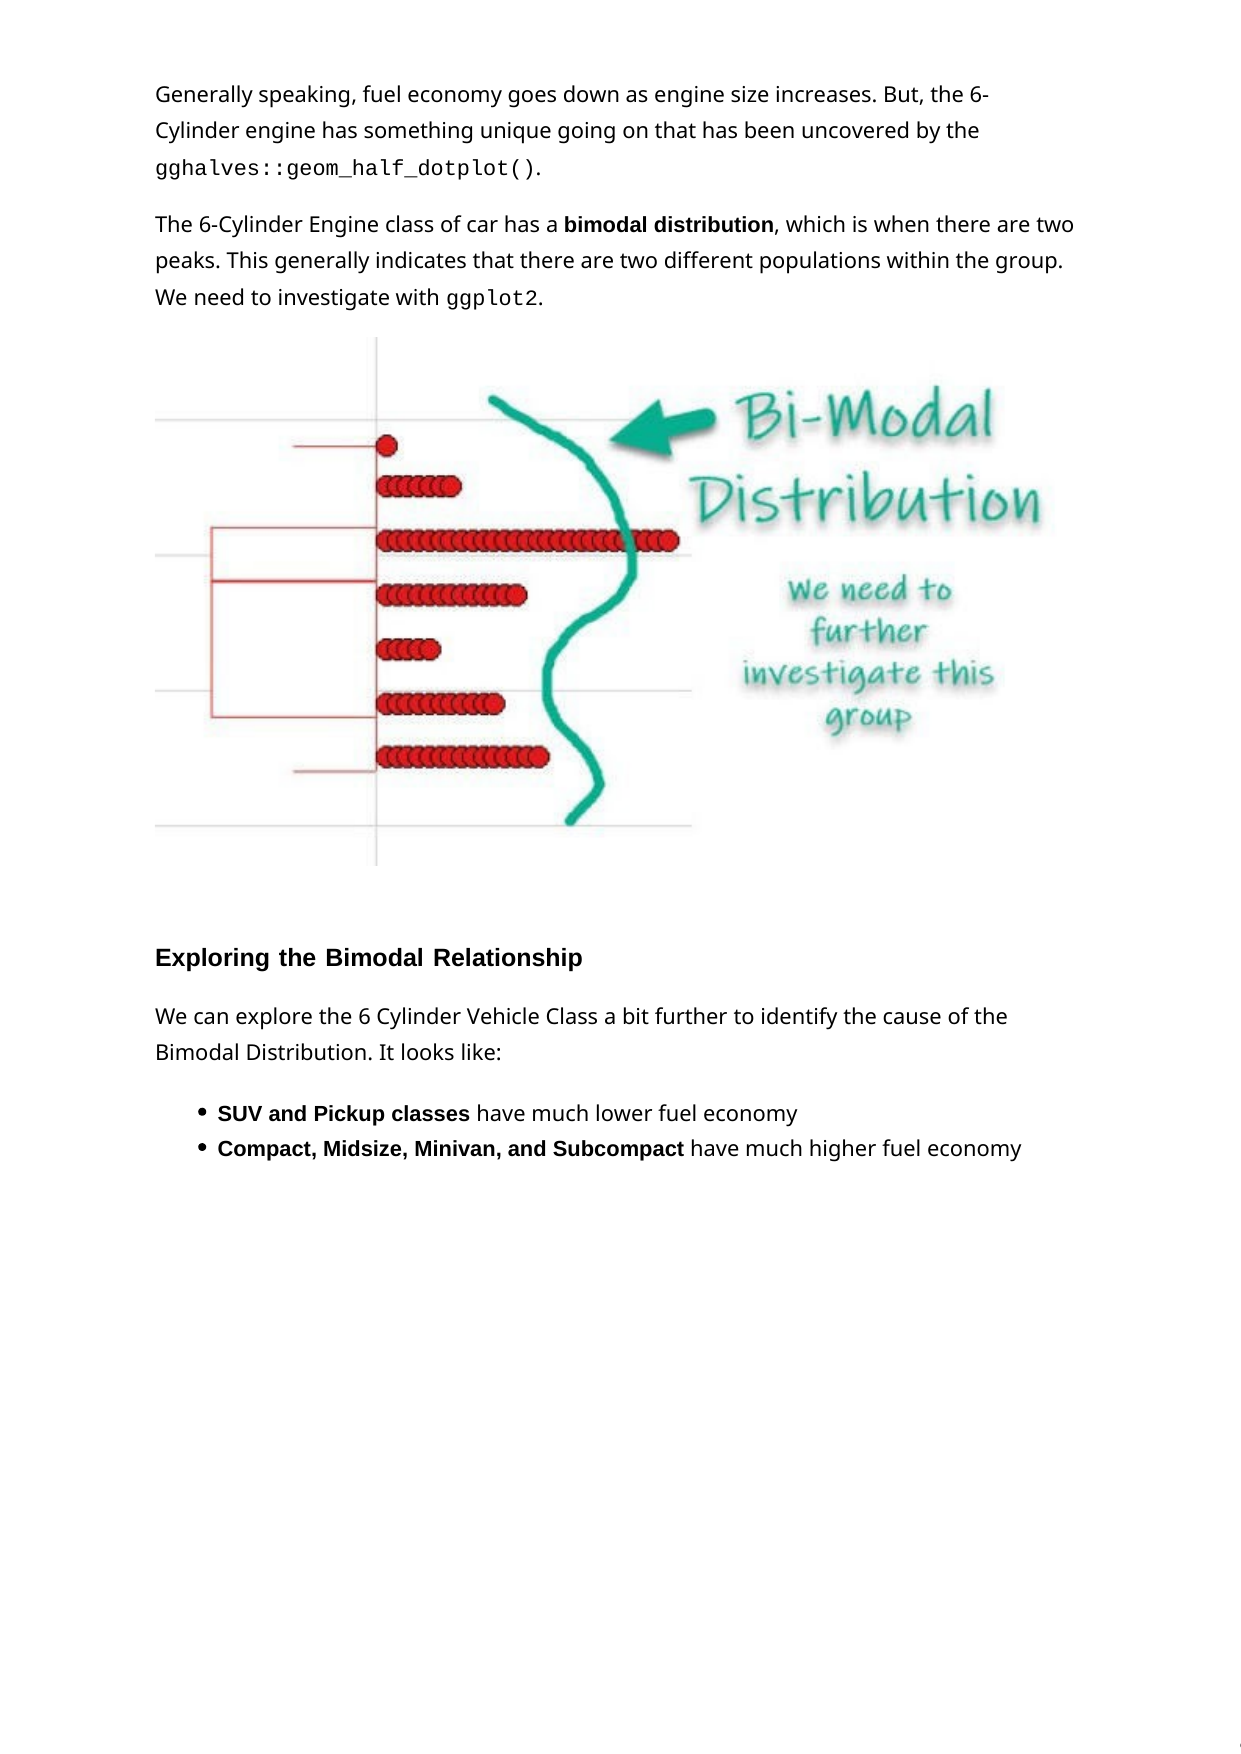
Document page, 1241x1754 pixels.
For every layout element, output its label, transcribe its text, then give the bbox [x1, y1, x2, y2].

text SUV and Pickup classes have much lower fuel economy [217, 1098, 1096, 1127]
text The 6-Cylinder Engine class of car has a bimodal distribution, which is when there are two peaks. This generally indicates that there are two different populations within the group. We need to investigate with ggplot2. [155, 209, 1085, 312]
text Compact, Midsize, Minivan, and Subcompact have much higher fuel economy [217, 1133, 1096, 1163]
subtitle Exploring the Bimodal Relationship [155, 943, 1096, 972]
picture [154, 337, 1058, 866]
text Generally speaking, fuel economy goes down as engine size increases. But, the 6-Cylinder engine has something unique going on that has been uncovered by the gghalves::geom_half_dotplot(). [155, 79, 1037, 181]
text We can explore the 6 Cylinder Vehicle Class a bit further to identify the cause of the Bimodal Distribution. It looks like: [155, 1001, 1096, 1067]
